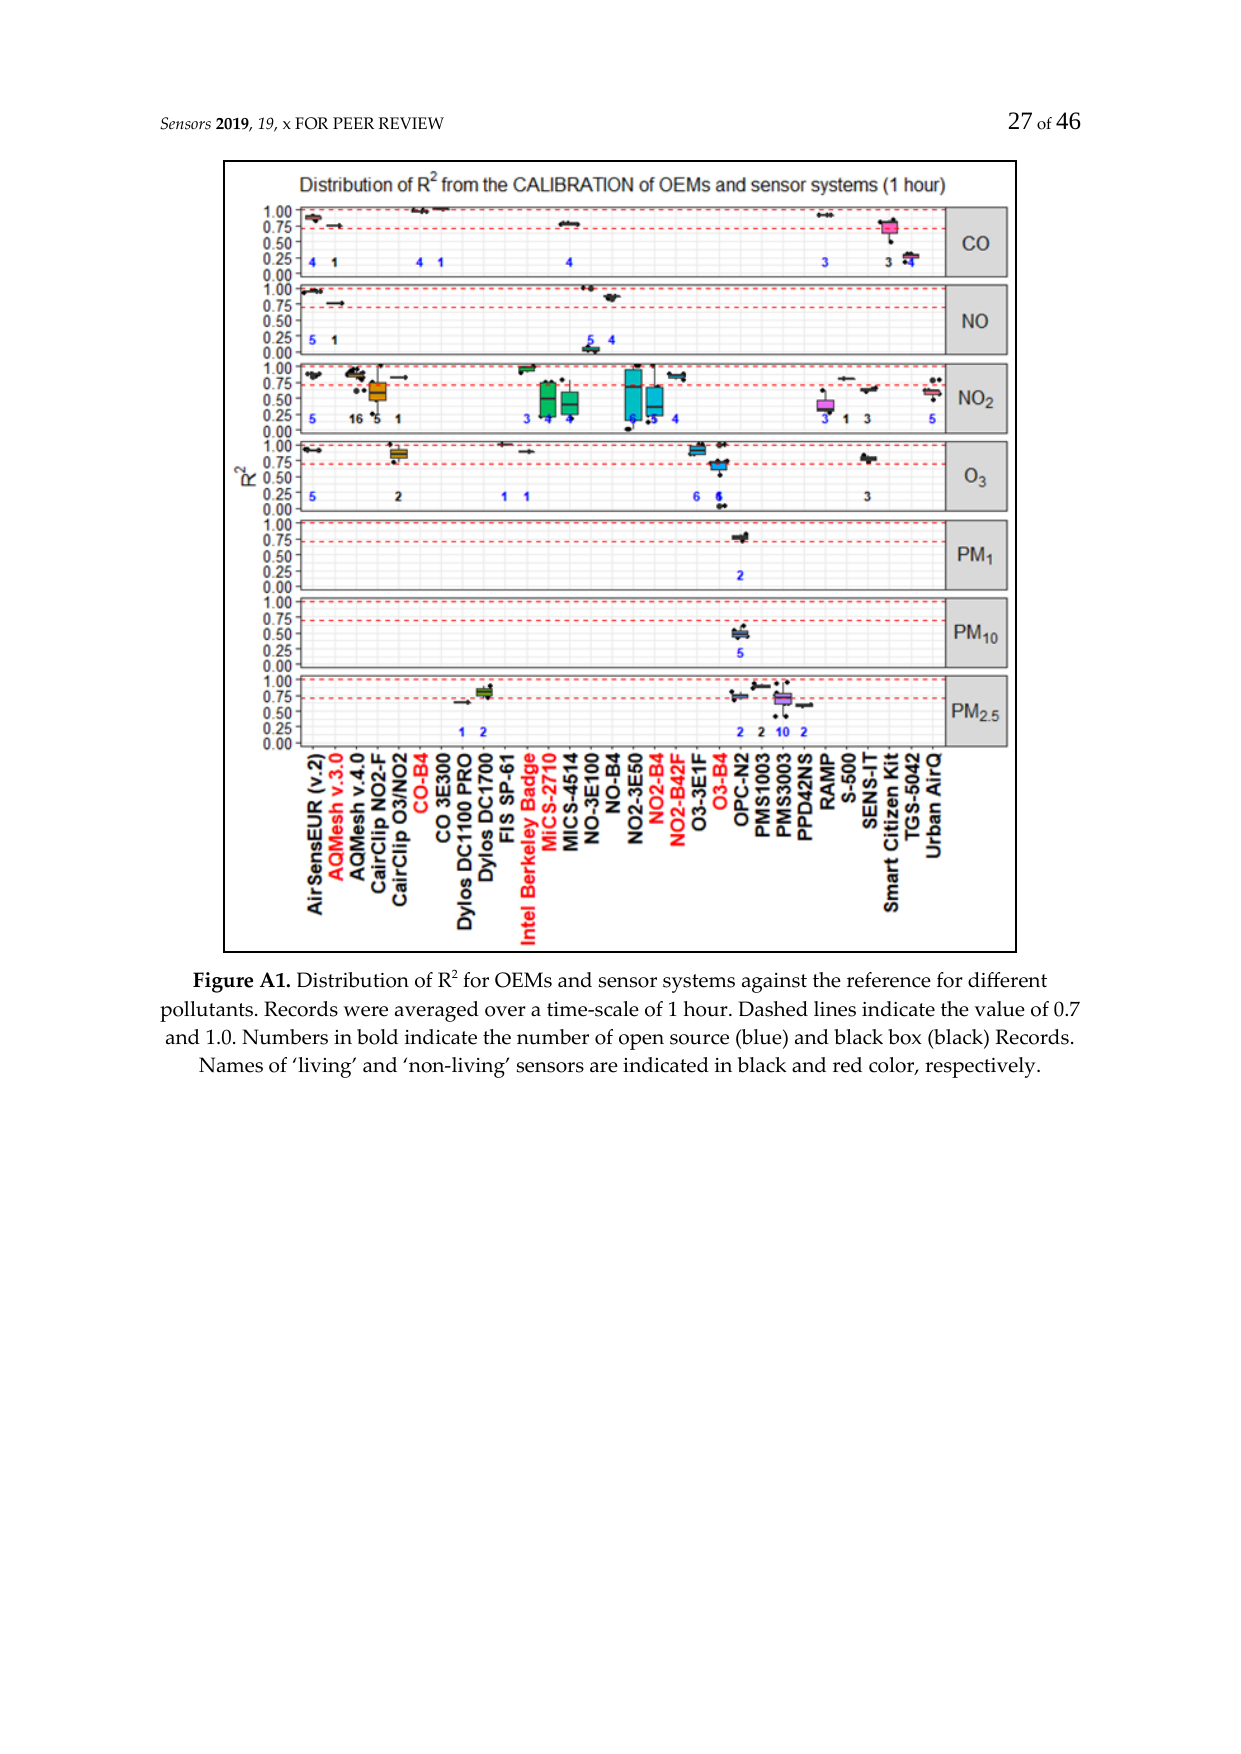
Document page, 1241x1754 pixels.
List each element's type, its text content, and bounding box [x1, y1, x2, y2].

picture [225, 162, 1015, 951]
text Figure A1. Distribution of R2 for OEMs and sensor systems against the reference for different pollutants. Records were averaged over a time-scale of 1 hour. Dashed lines indicate the value of 0.7 and 1.0. Numbers in bold indicate the number of open source (blue) and black box (black) Records. Names of ‘living’ and ‘non-living’ sensors are indicated in black and red color, respectively. [159, 966, 1081, 1078]
